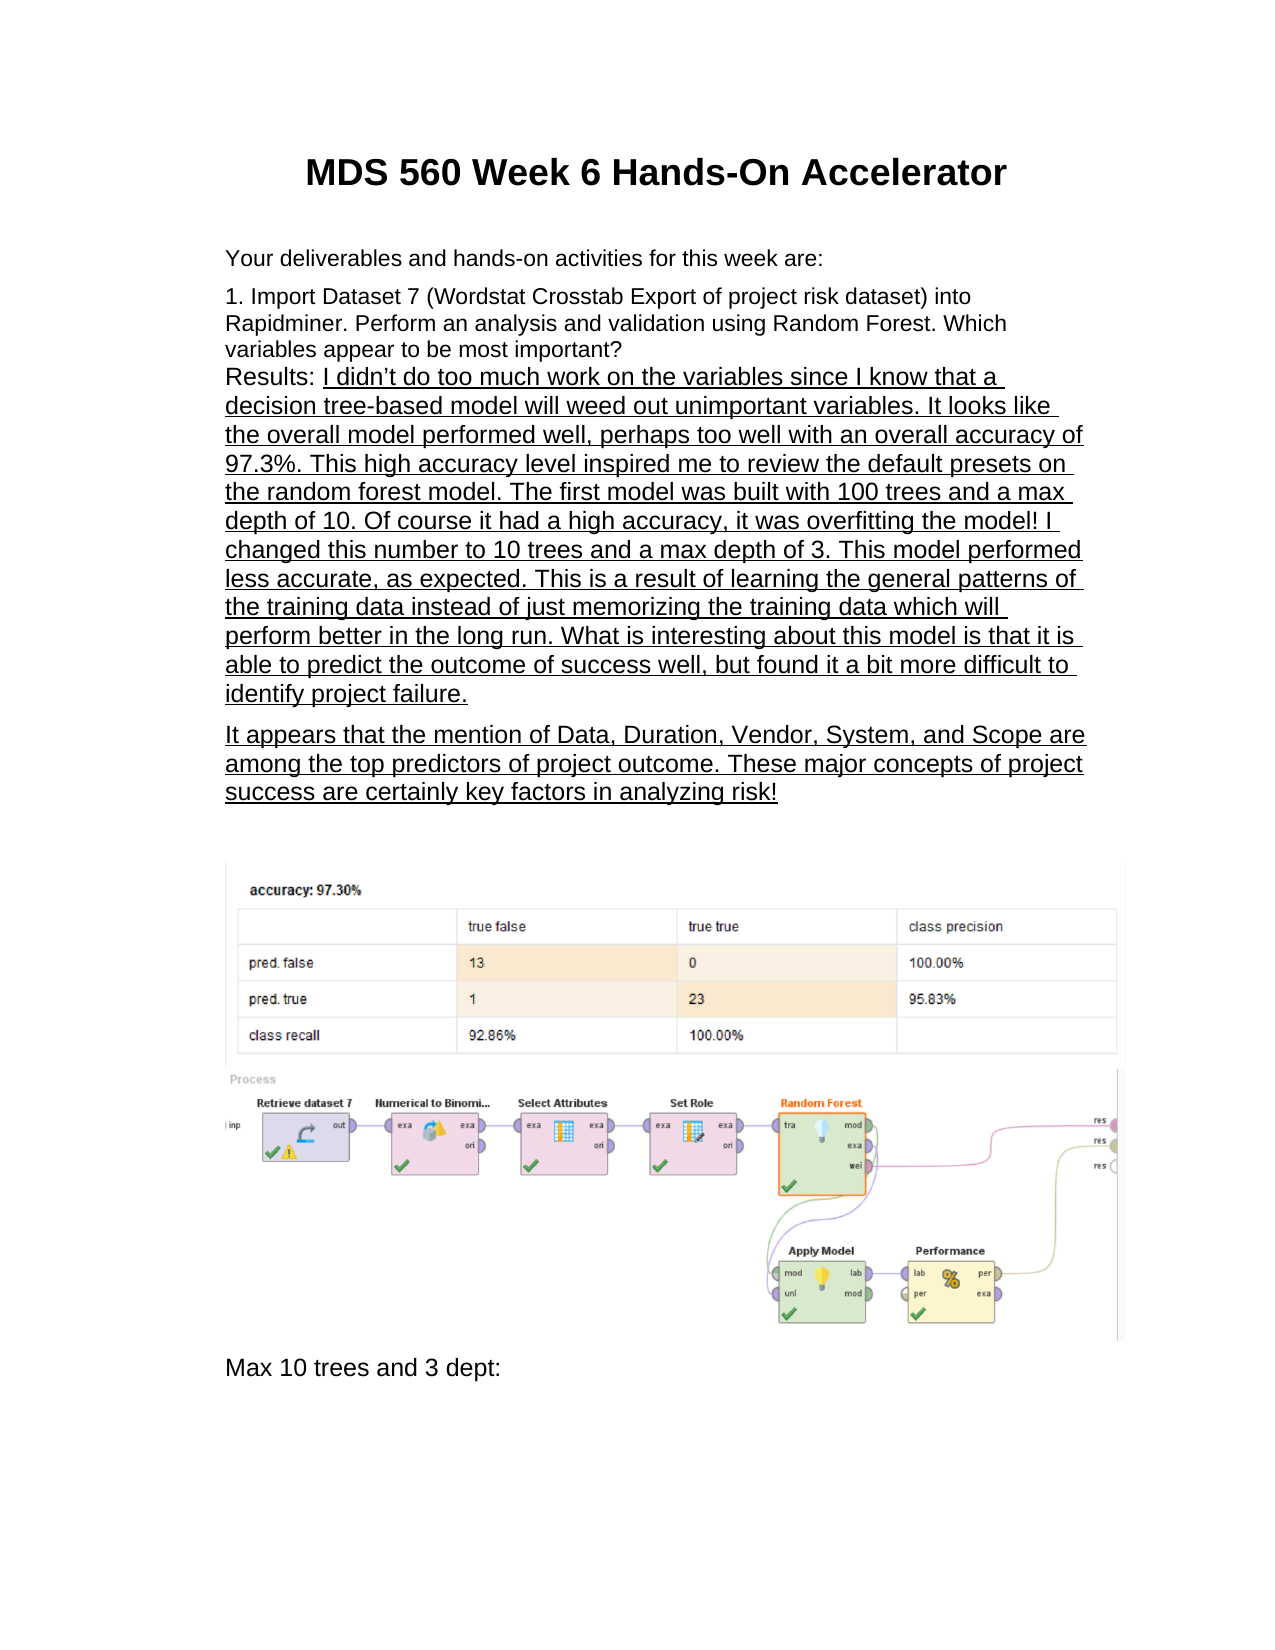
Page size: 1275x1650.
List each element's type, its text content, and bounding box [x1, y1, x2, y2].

text Max 10 trees and 3 dept: [225, 1353, 1087, 1381]
text Your deliverables and hands-on activities for this week are: [225, 244, 1087, 271]
text It appears that the mention of Data, Duration, Vendor, System, and Scope are among the top predictors of project outcome. These major concepts of project success are certainly key factors in analyzing risk! [225, 746, 1087, 806]
text It appears that the mention of Data, Duration, Vendor, System, and Scope are among the top predictors of project outcome. These major concepts of project success are certainly key factors in analyzing risk! [225, 720, 1087, 745]
text 1. Import Dataset 7 (Wordstat Crosstab Export of project risk dataset) into Rapidminer. Perform an analysis and validation using Random Forest. Which variables appear to be most important? [225, 283, 1087, 362]
picture [225, 860, 1125, 1341]
text Results: I didn’t do too much work on the variables since I know that a decision tree-based model will weed out unimportant variables. It looks like the overall model performed well, perhaps too well with an overall accuracy of 97.3%. This high accuracy level inspired me to review the default presets on the random forest model. The first model was built with 100 trees and a max depth of 10. Of course it had a high accuracy, it was overfitting the model! I changed this number to 10 trees and a max depth of 3. This model performed less accurate, as expected. This is a result of learning the general patterns of the training data instead of just memorizing the training data which will perform better in the long run. What is interesting about this model is that it is able to predict the outcome of success well, but found it a bit more difficult to identify project failure. [225, 362, 1087, 707]
text MDS 560 Week 6 Hands-On Accelerator [225, 150, 1087, 193]
